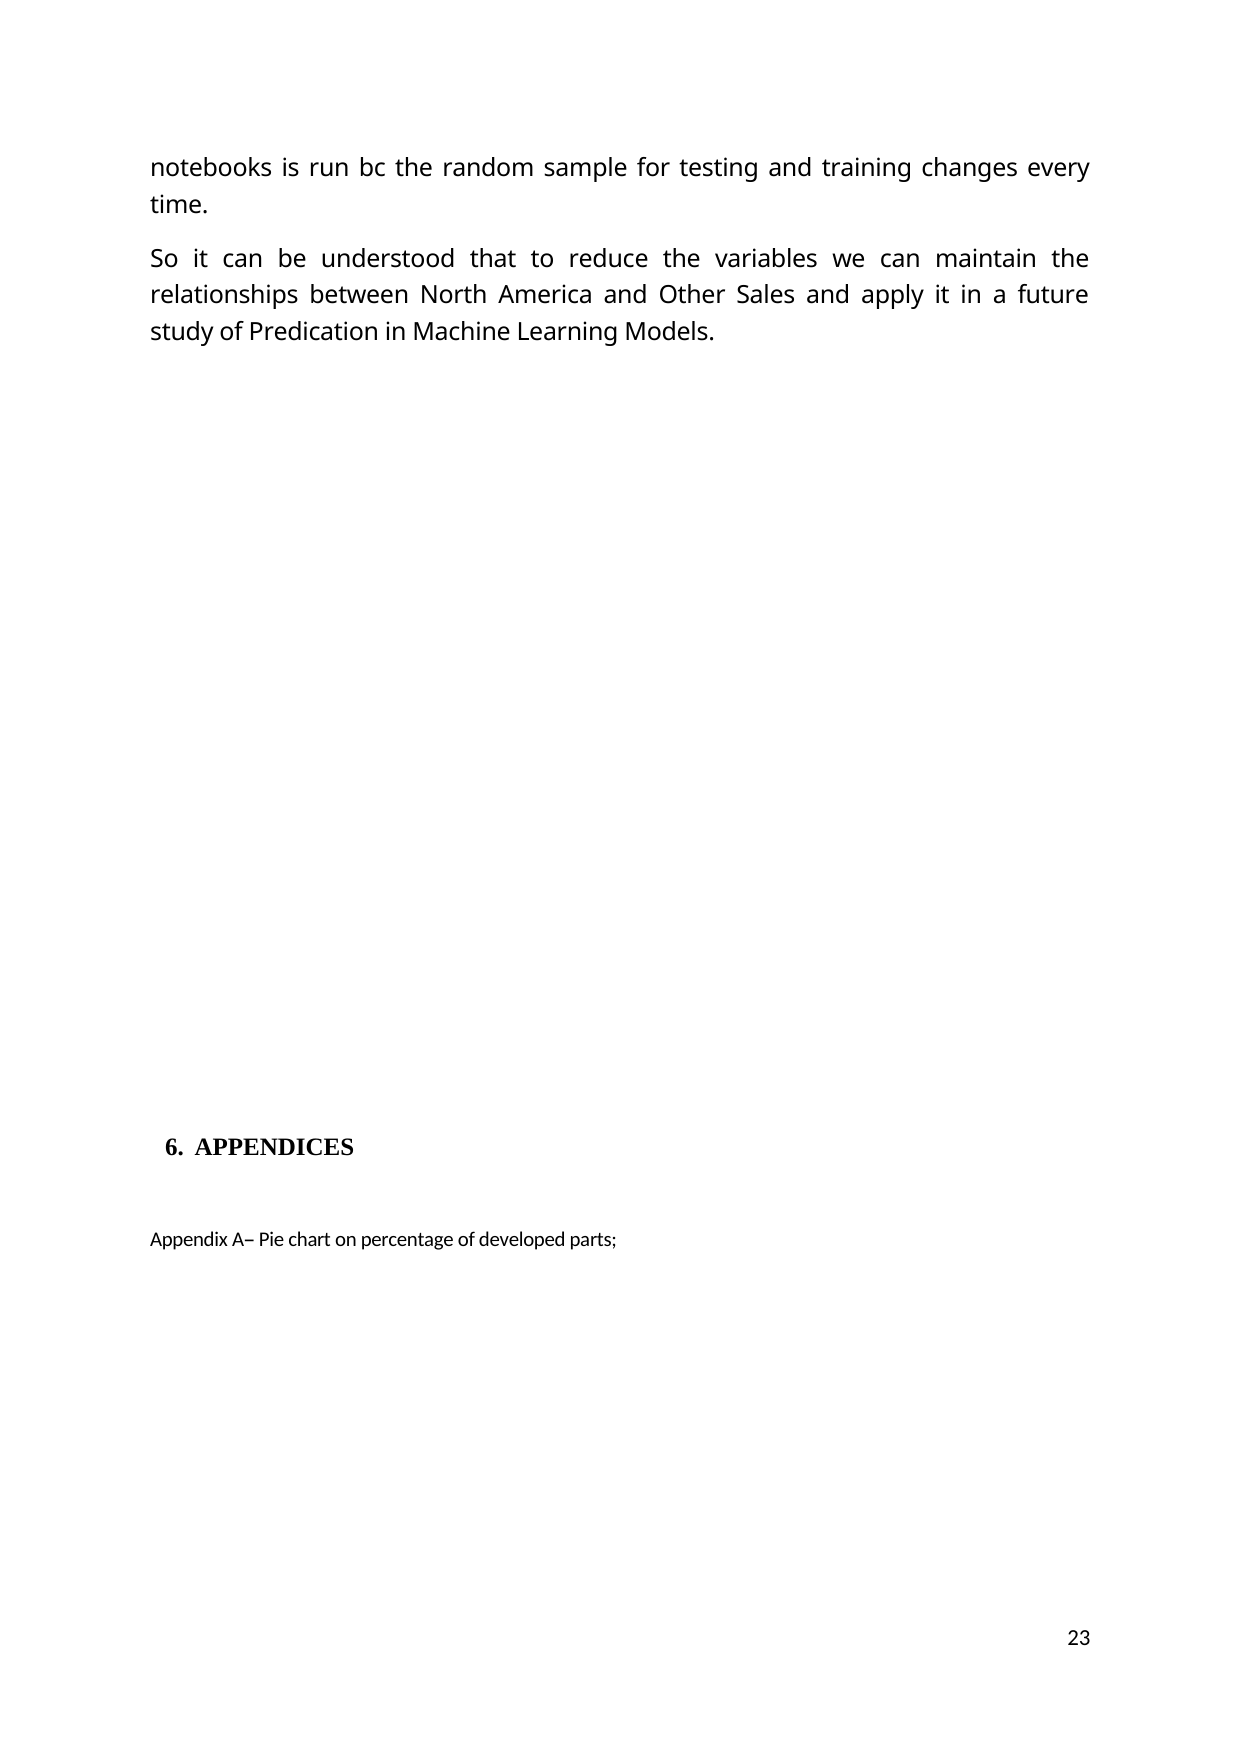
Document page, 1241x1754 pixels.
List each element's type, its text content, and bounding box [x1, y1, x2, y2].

text Appendix A– Pie chart on percentage of developed parts; [150, 1224, 1090, 1252]
list APPENDICES [165, 1132, 1090, 1161]
text So it can be understood that to reduce the variables we can maintain the relationships between North America and Other Sales and apply it in a future study of Predication in Machine Learning Models. [150, 240, 1090, 348]
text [150, 150, 1090, 221]
